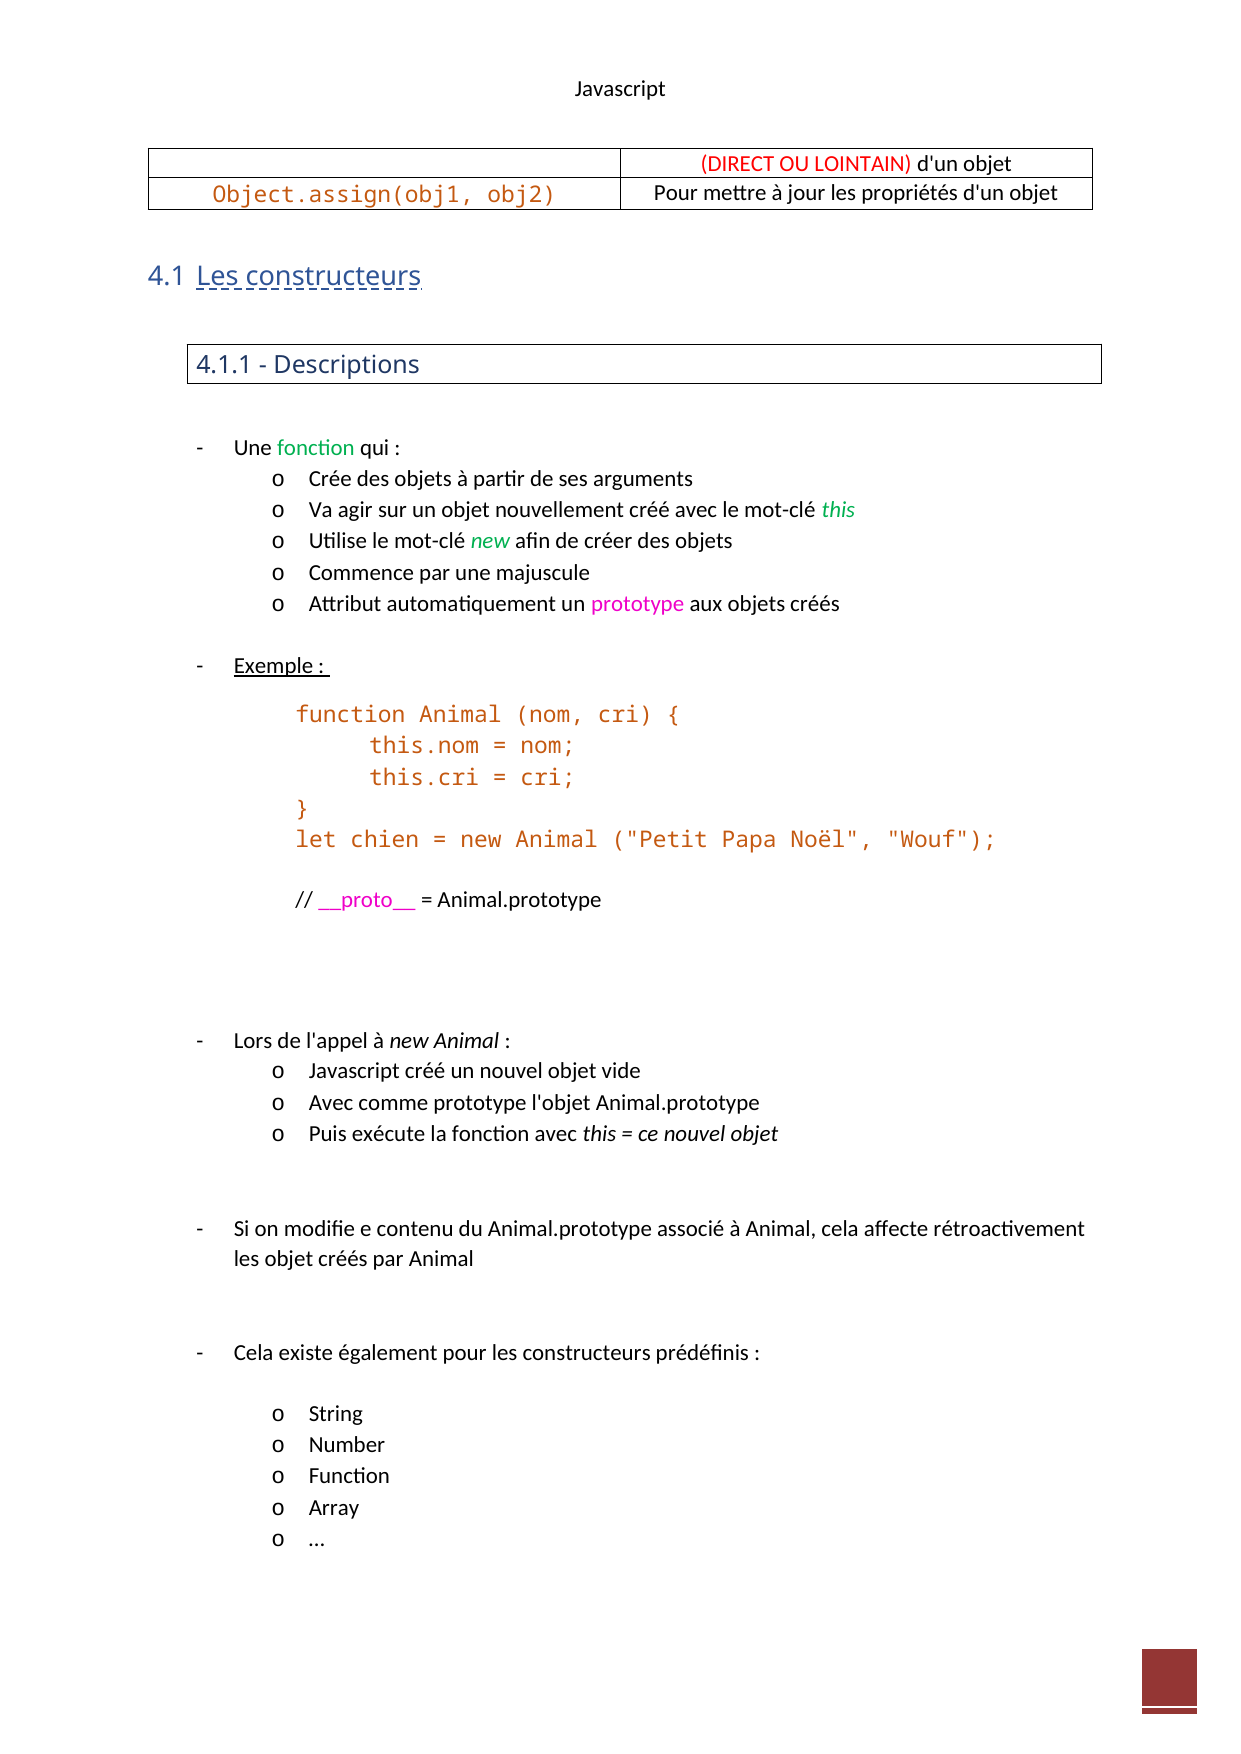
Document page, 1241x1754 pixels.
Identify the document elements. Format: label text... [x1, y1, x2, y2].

text } [295, 792, 1093, 823]
list Number [271, 1430, 1093, 1459]
list Function [271, 1462, 1093, 1491]
subtitle Les constructeurs [148, 257, 1093, 294]
list Avec comme prototype l'objet Animal.prototype [271, 1088, 1093, 1117]
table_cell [621, 149, 1092, 177]
subtitle 4.1.1 - Descriptions [188, 345, 1101, 383]
list Crée des objets à partir de ses arguments [271, 464, 1093, 493]
table_cell Object.assign(obj1, obj2) [149, 178, 620, 209]
list Une fonction qui : [196, 433, 1093, 461]
list Si on modifie e contenu du Animal.prototype associé à Animal, cela affecte rétroactivement les objet créés par Animal [196, 1214, 1093, 1272]
list Puis exécute la fonction avec this = ce nouvel objet [271, 1119, 1093, 1148]
list Attribut automatiquement un prototype aux objets créés [271, 589, 1093, 619]
list Va agir sur un objet nouvellement créé avec le mot-clé this [271, 495, 1093, 524]
list String [271, 1399, 1093, 1428]
list Javascript créé un nouvel objet vide [271, 1056, 1093, 1086]
list Commence par une majuscule [271, 558, 1093, 587]
text this.nom = nom; [369, 729, 1093, 761]
list Exemple : [196, 651, 1093, 679]
list Array [271, 1493, 1093, 1522]
text this.cri = cri; [369, 761, 1093, 792]
text let chien = new Animal ("Petit Papa Noël", "Wouf"); [295, 823, 1093, 854]
text // __proto__ = Animal.prototype [148, 886, 1093, 913]
table_cell Pour mettre à jour les propriétés d'un objet [621, 178, 1092, 209]
list … [271, 1524, 1093, 1554]
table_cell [149, 149, 620, 177]
list Lors de l'appel à new Animal : [196, 1026, 1093, 1054]
list Cela existe également pour les constructeurs prédéfinis : [196, 1338, 1093, 1366]
list Utilise le mot-clé new afin de créer des objets [271, 527, 1093, 556]
text function Animal (nom, cri) { [295, 698, 1093, 729]
